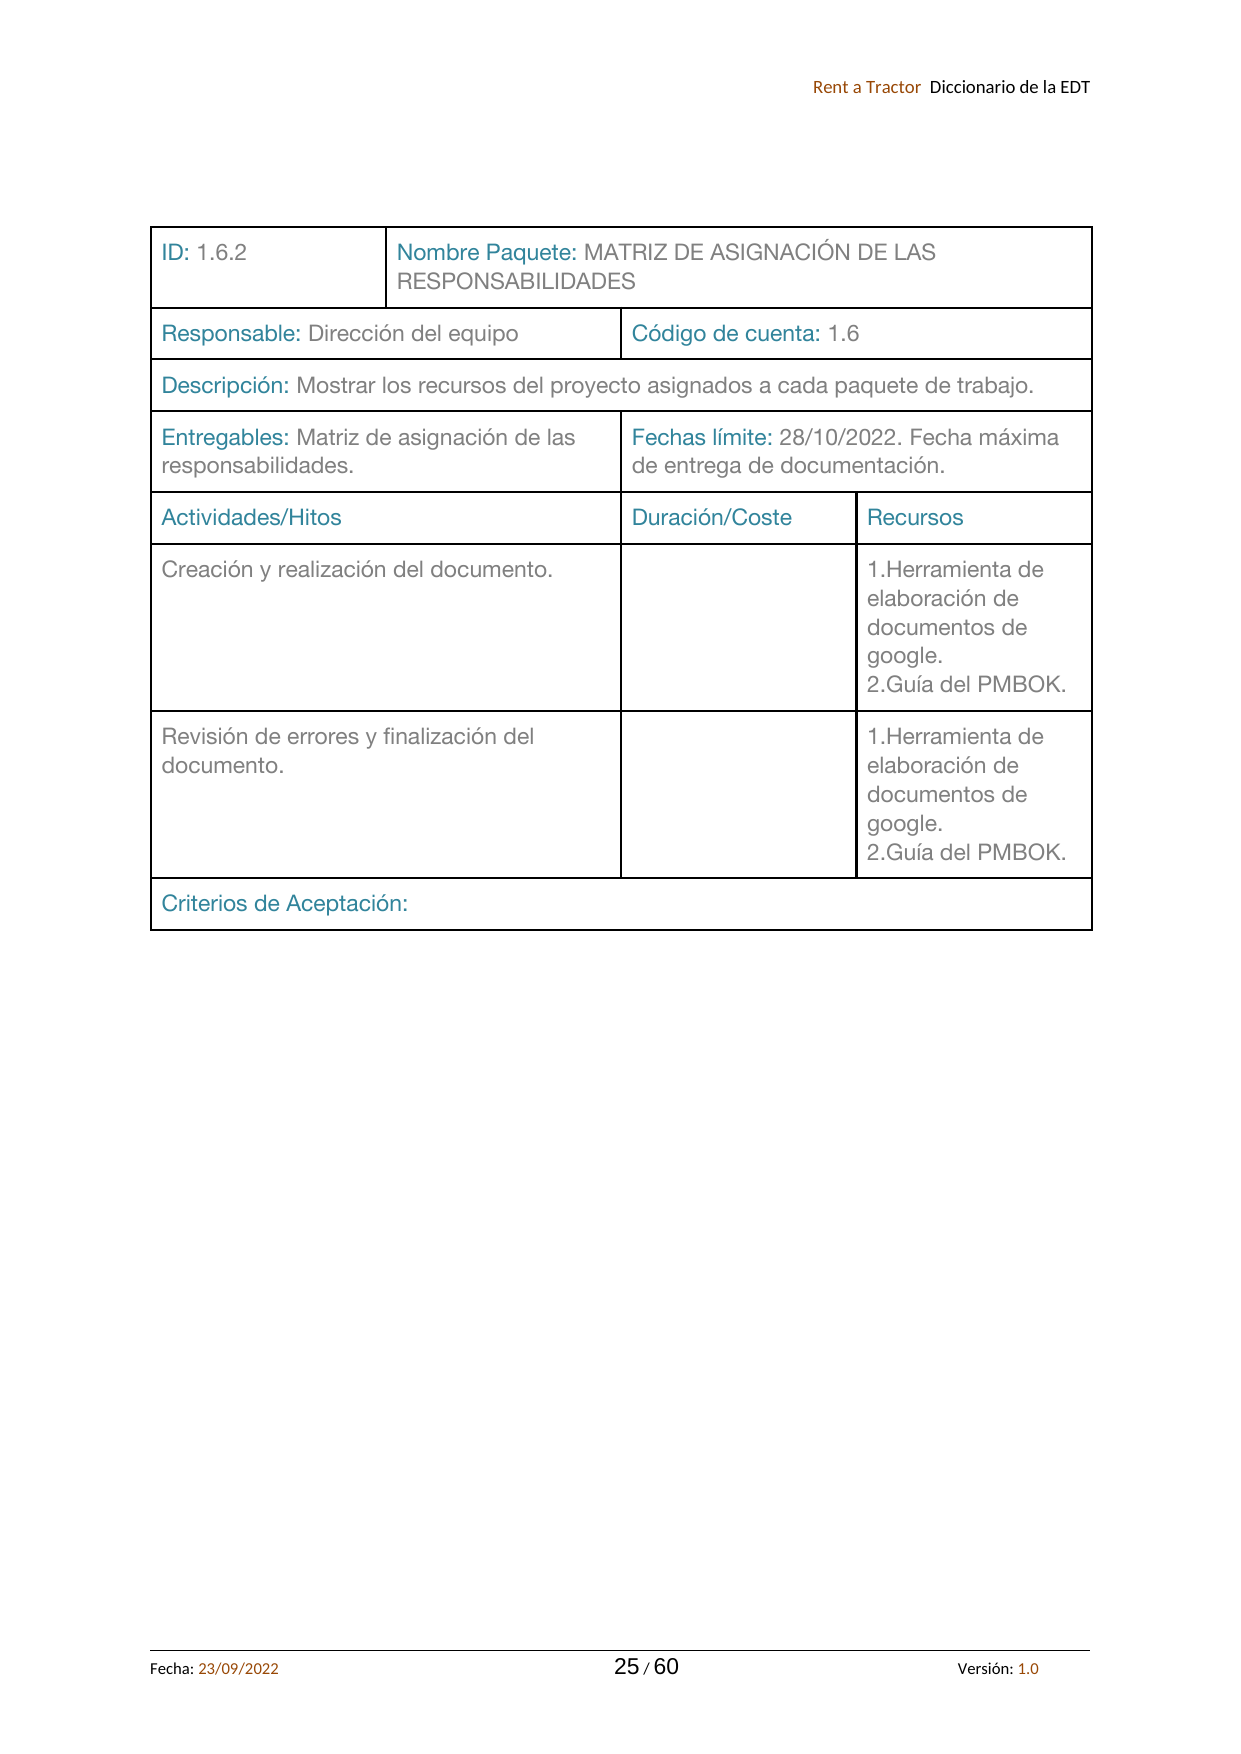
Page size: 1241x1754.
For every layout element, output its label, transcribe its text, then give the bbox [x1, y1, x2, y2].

table_cell Fechas límite: 28/10/2022. Fecha máxima de entrega de documentación. [622, 412, 1091, 491]
table_cell Entregables: Matriz de asignación de las responsabilidades. [152, 412, 620, 491]
table_cell Actividades/Hitos [152, 493, 620, 542]
table_cell Criterios de Aceptación: [152, 879, 1091, 929]
table_cell Duración/Coste [622, 493, 855, 542]
table_cell Revisión de errores y finalización del documento. [152, 712, 620, 877]
table_cell Código de cuenta: 1.6 [622, 309, 1091, 358]
table_cell 1.Herramienta de elaboración de documentos de google. 2.Guía del PMBOK. [858, 712, 1091, 877]
table_cell Responsable: Dirección del equipo [152, 309, 620, 358]
table_cell Recursos [858, 493, 1091, 542]
table_header Nombre Paquete: MATRIZ DE ASIGNACIÓN DE LAS RESPONSABILIDADES [387, 228, 1091, 307]
table_cell 1.Herramienta de elaboración de documentos de google. 2.Guía del PMBOK. [858, 545, 1091, 710]
table_header ID: 1.6.2 [152, 228, 385, 307]
table_cell [622, 712, 855, 877]
table_cell Creación y realización del documento. [152, 545, 620, 710]
table_cell Descripción: Mostrar los recursos del proyecto asignados a cada paquete de trabajo. [152, 360, 1091, 410]
table_cell [622, 545, 855, 710]
